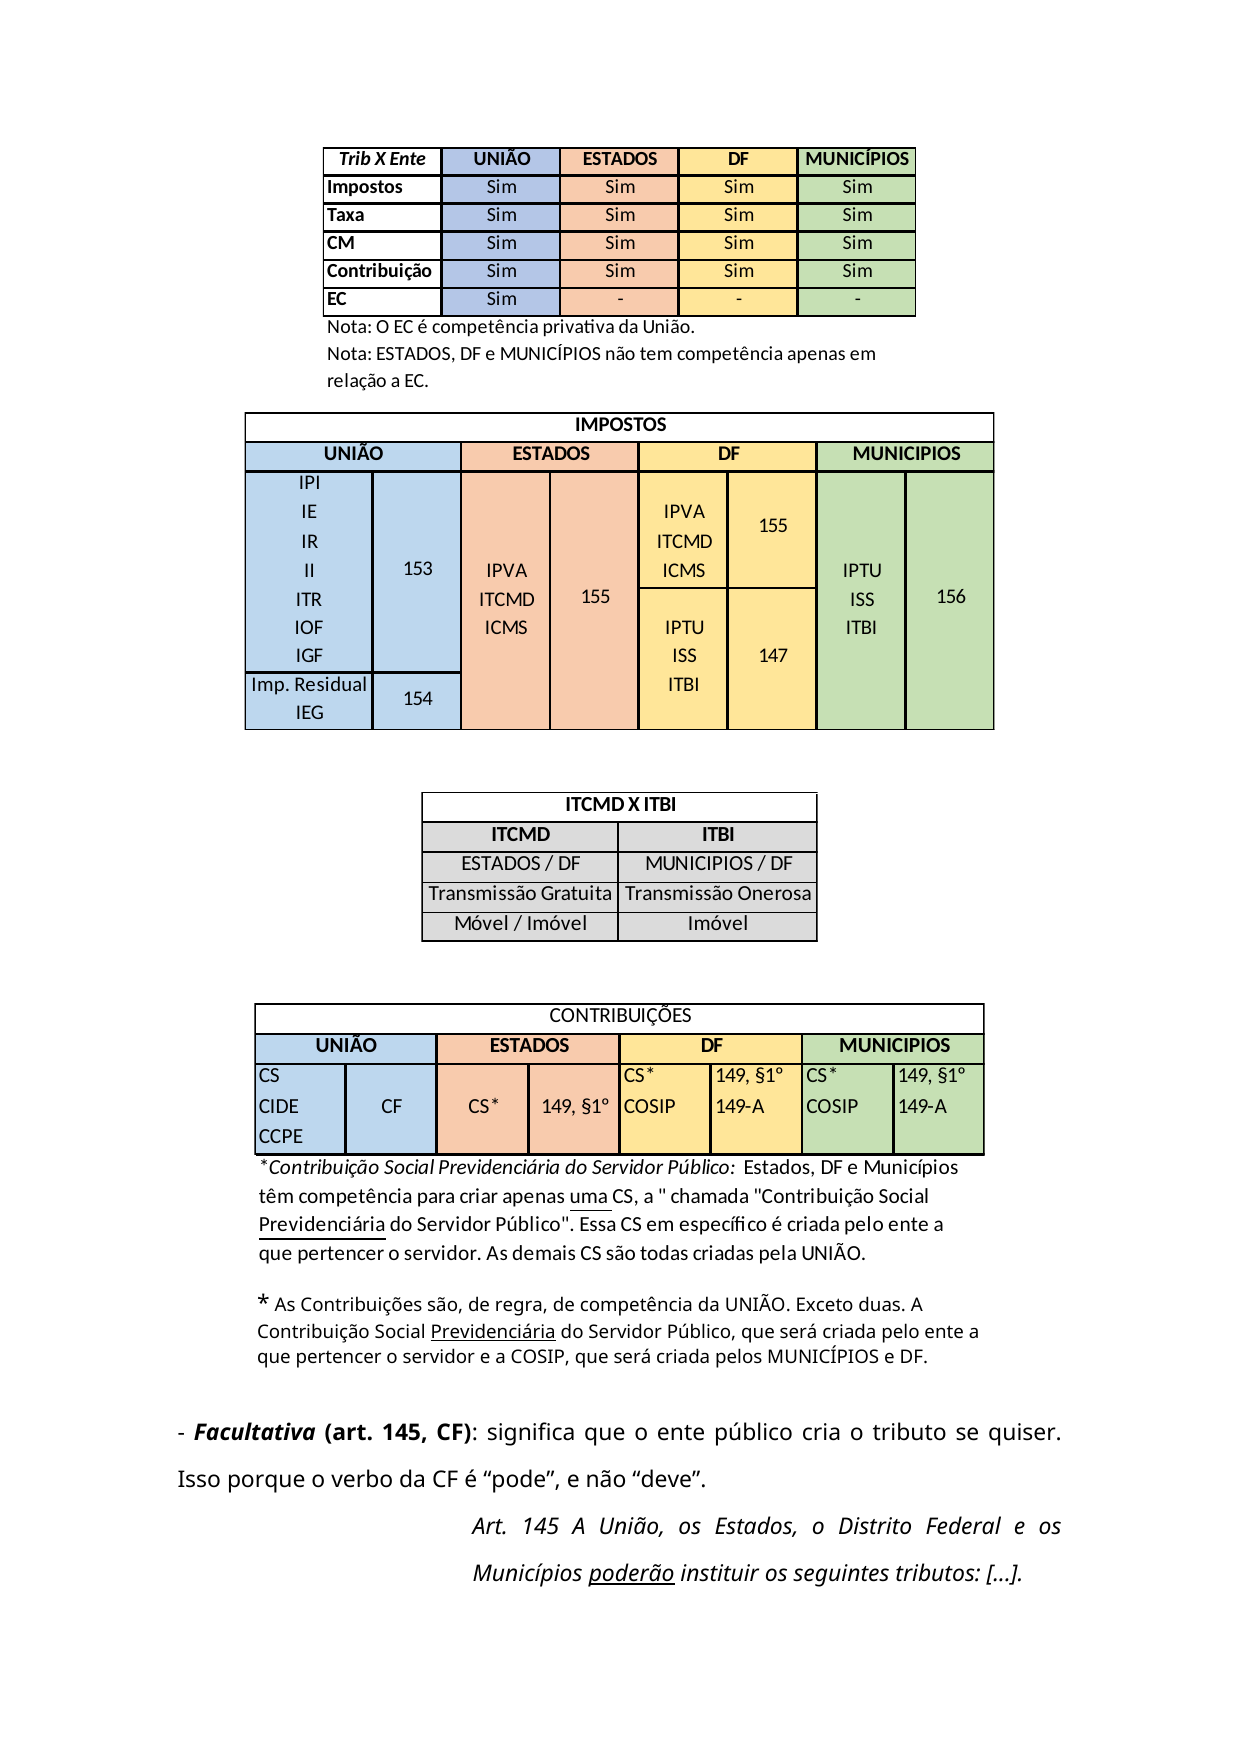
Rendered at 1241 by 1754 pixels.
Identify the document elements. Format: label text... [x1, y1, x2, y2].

text * As Contribuições são, de regra, de competência da UNIÃO. Exceto duas. A Contribuição Social Previdenciária do Servidor Público, que será criada pelo ente a que pertencer o servidor e a COSIP, que será criada pelos MUNICÍPIOS e DF. [257, 1287, 989, 1369]
text Art. 145 A União, os Estados, o Distrito Federal e os Municípios poderão instituir os seguintes tributos: [...]. [472, 1510, 1063, 1588]
text - Facultativa (art. 145, CF): significa que o ente público cria o tributo se quiser. Isso porque o verbo da CF é “pode”, e não “deve”. [177, 1416, 1063, 1494]
